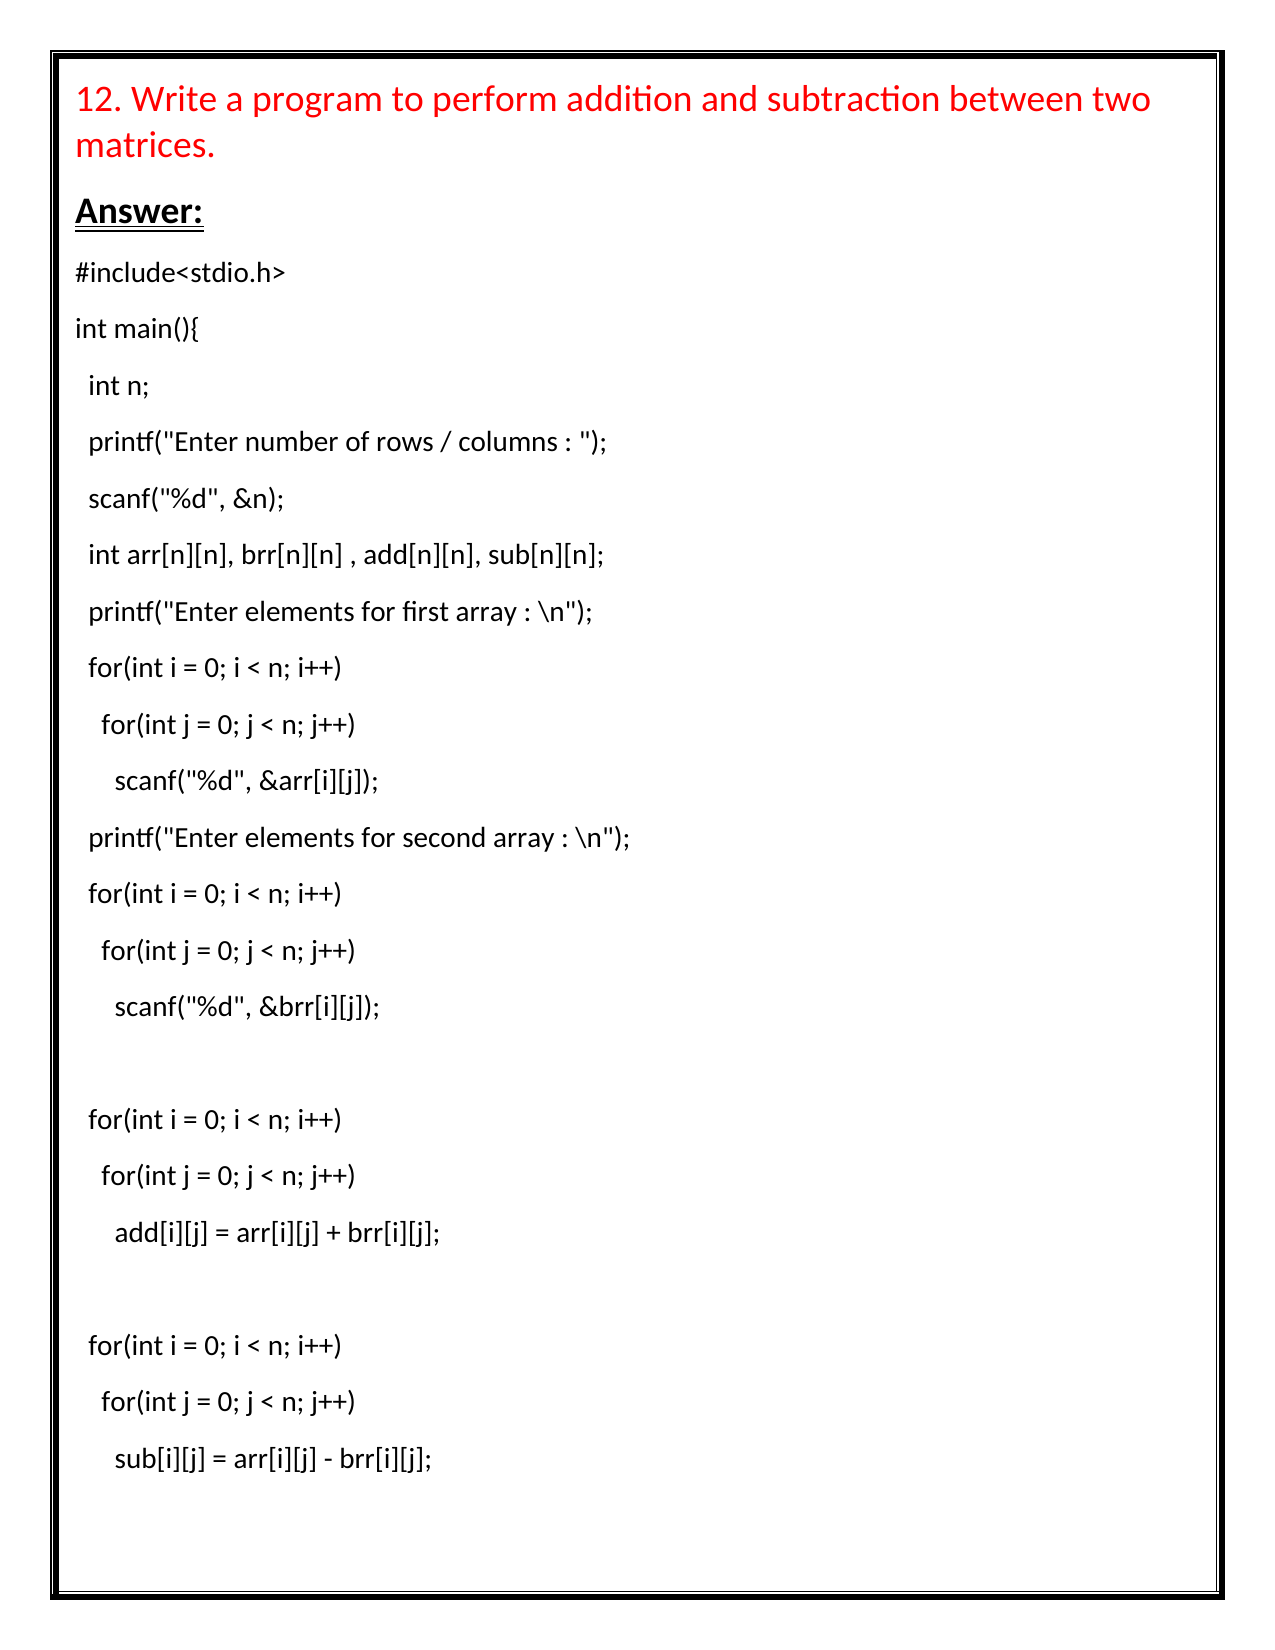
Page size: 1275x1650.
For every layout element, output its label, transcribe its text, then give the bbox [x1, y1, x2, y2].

text #include<stdio.h> [75, 254, 1200, 290]
text scanf("%d", &n); [75, 480, 1200, 516]
text printf("Enter elements for first array : \n"); [75, 593, 1200, 628]
text for(int i = 0; i < n; i++) [75, 1327, 1200, 1362]
text Answer: [75, 187, 1200, 233]
text sub[i][j] = arr[i][j] - brr[i][j]; [75, 1440, 1200, 1475]
text for(int j = 0; j < n; j++) [75, 1157, 1200, 1193]
text int main(){ [75, 311, 1200, 346]
text int n; [75, 367, 1200, 403]
text for(int j = 0; j < n; j++) [75, 1383, 1200, 1419]
text 12. Write a program to perform addition and subtraction between two matrices. [75, 75, 1200, 167]
text for(int i = 0; i < n; i++) [75, 649, 1200, 685]
text for(int i = 0; i < n; i++) [75, 875, 1200, 911]
text add[i][j] = arr[i][j] + brr[i][j]; [75, 1214, 1200, 1249]
text int arr[n][n], brr[n][n] , add[n][n], sub[n][n]; [75, 536, 1200, 572]
text scanf("%d", &arr[i][j]); [75, 762, 1200, 798]
text for(int j = 0; j < n; j++) [75, 932, 1200, 967]
text scanf("%d", &brr[i][j]); [75, 988, 1200, 1024]
text for(int j = 0; j < n; j++) [75, 706, 1200, 741]
text printf("Enter elements for second array : \n"); [75, 819, 1200, 854]
text printf("Enter number of rows / columns : "); [75, 423, 1200, 459]
text for(int i = 0; i < n; i++) [75, 1101, 1200, 1137]
